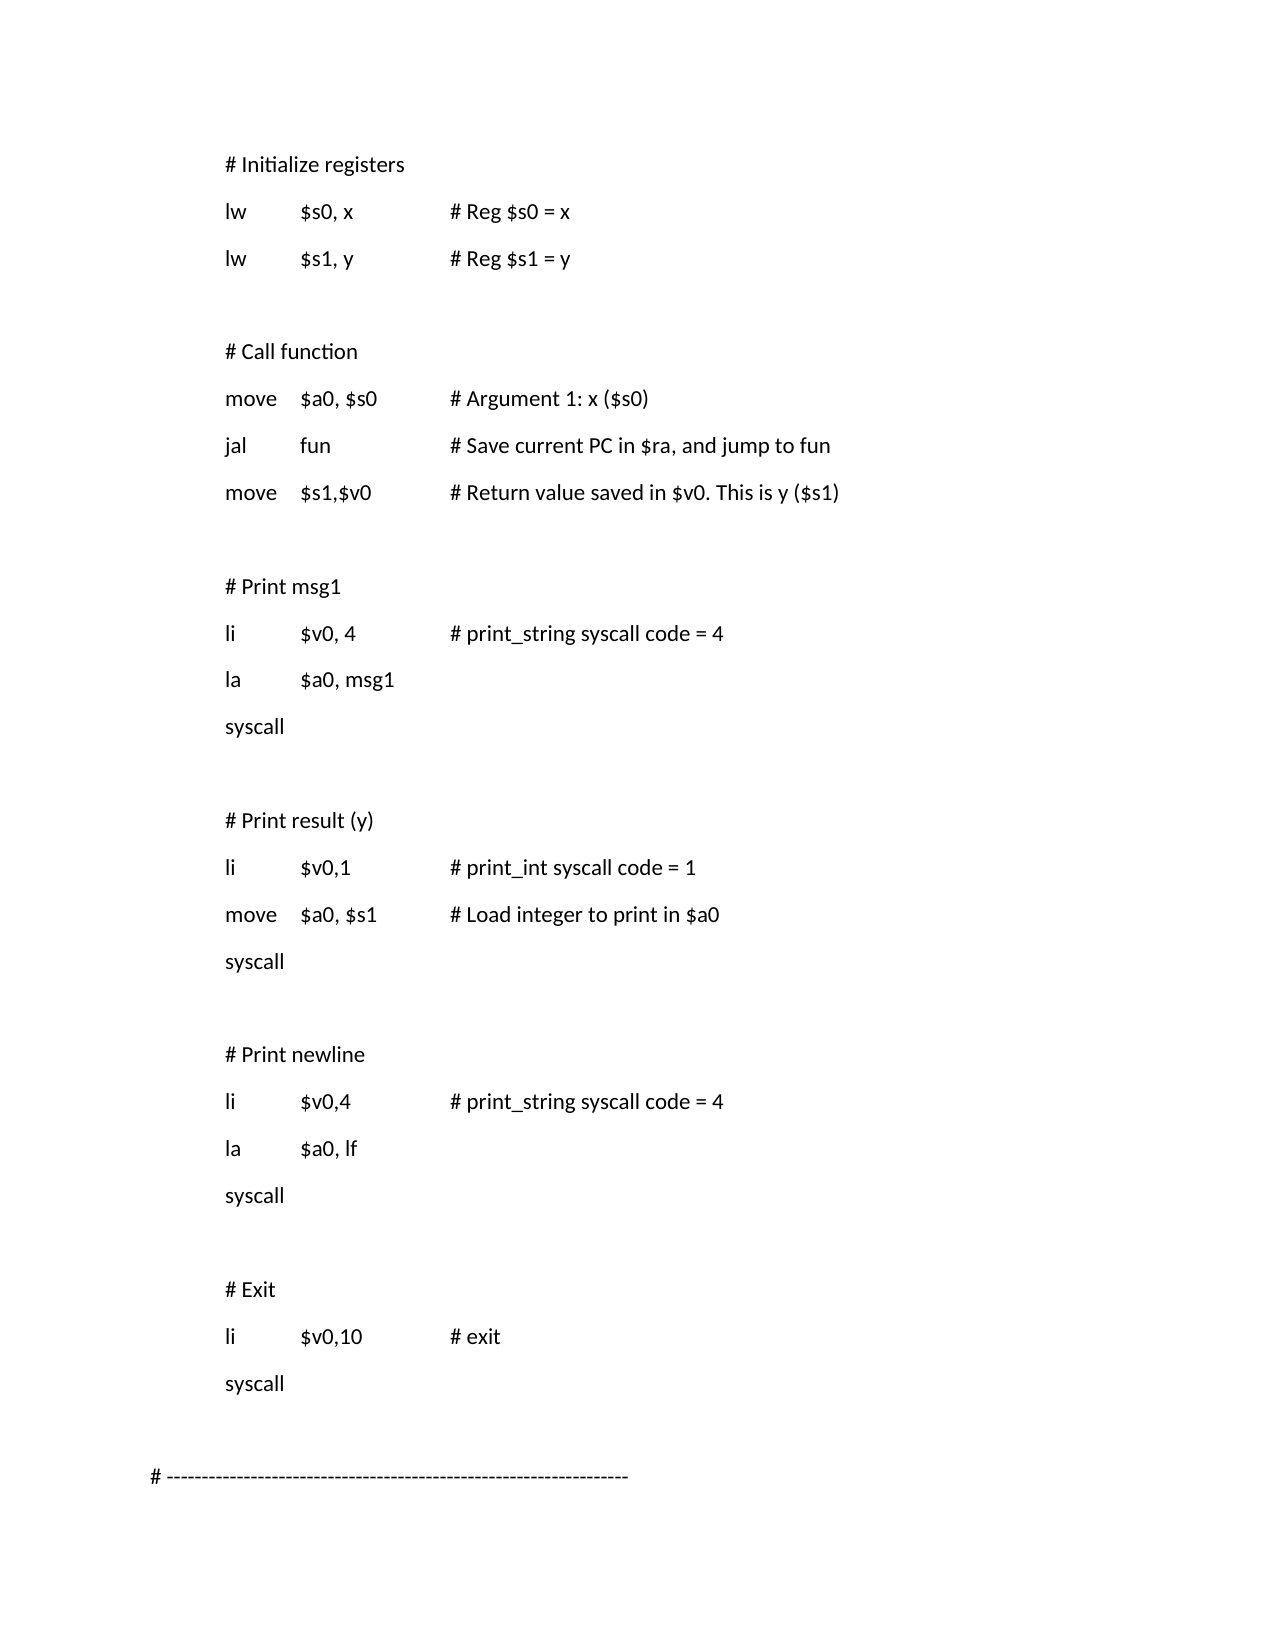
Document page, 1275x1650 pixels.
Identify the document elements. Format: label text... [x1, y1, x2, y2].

text # Exit [150, 1275, 1125, 1303]
text # ------------------------------------------------------------------ [150, 1462, 1125, 1491]
text move $a0, $s0 # Argument 1: x ($s0) [150, 384, 1125, 412]
text # Print result (y) [150, 806, 1125, 834]
text syscall [150, 712, 1125, 741]
text li $v0,4 # print_string syscall code = 4 [150, 1087, 1125, 1116]
text # Initialize registers [150, 150, 1125, 178]
text syscall [150, 1181, 1125, 1209]
text # Print newline [150, 1041, 1125, 1069]
text la $a0, msg1 [150, 666, 1125, 694]
text li $v0,10 # exit [150, 1322, 1125, 1350]
text syscall [150, 1369, 1125, 1397]
text li $v0, 4 # print_string syscall code = 4 [150, 619, 1125, 647]
text lw $s1, y # Reg $s1 = y [150, 244, 1125, 272]
text # Call function [150, 337, 1125, 366]
text move $a0, $s1 # Load integer to print in $a0 [150, 900, 1125, 928]
text li $v0,1 # print_int syscall code = 1 [150, 853, 1125, 881]
text syscall [150, 947, 1125, 975]
text lw $s0, x # Reg $s0 = x [150, 197, 1125, 225]
text la $a0, lf [150, 1134, 1125, 1162]
text move $s1,$v0 # Return value saved in $v0. This is y ($s1) [150, 478, 1125, 506]
text # Print msg1 [150, 572, 1125, 600]
text jal fun # Save current PC in $ra, and jump to fun [150, 431, 1125, 459]
